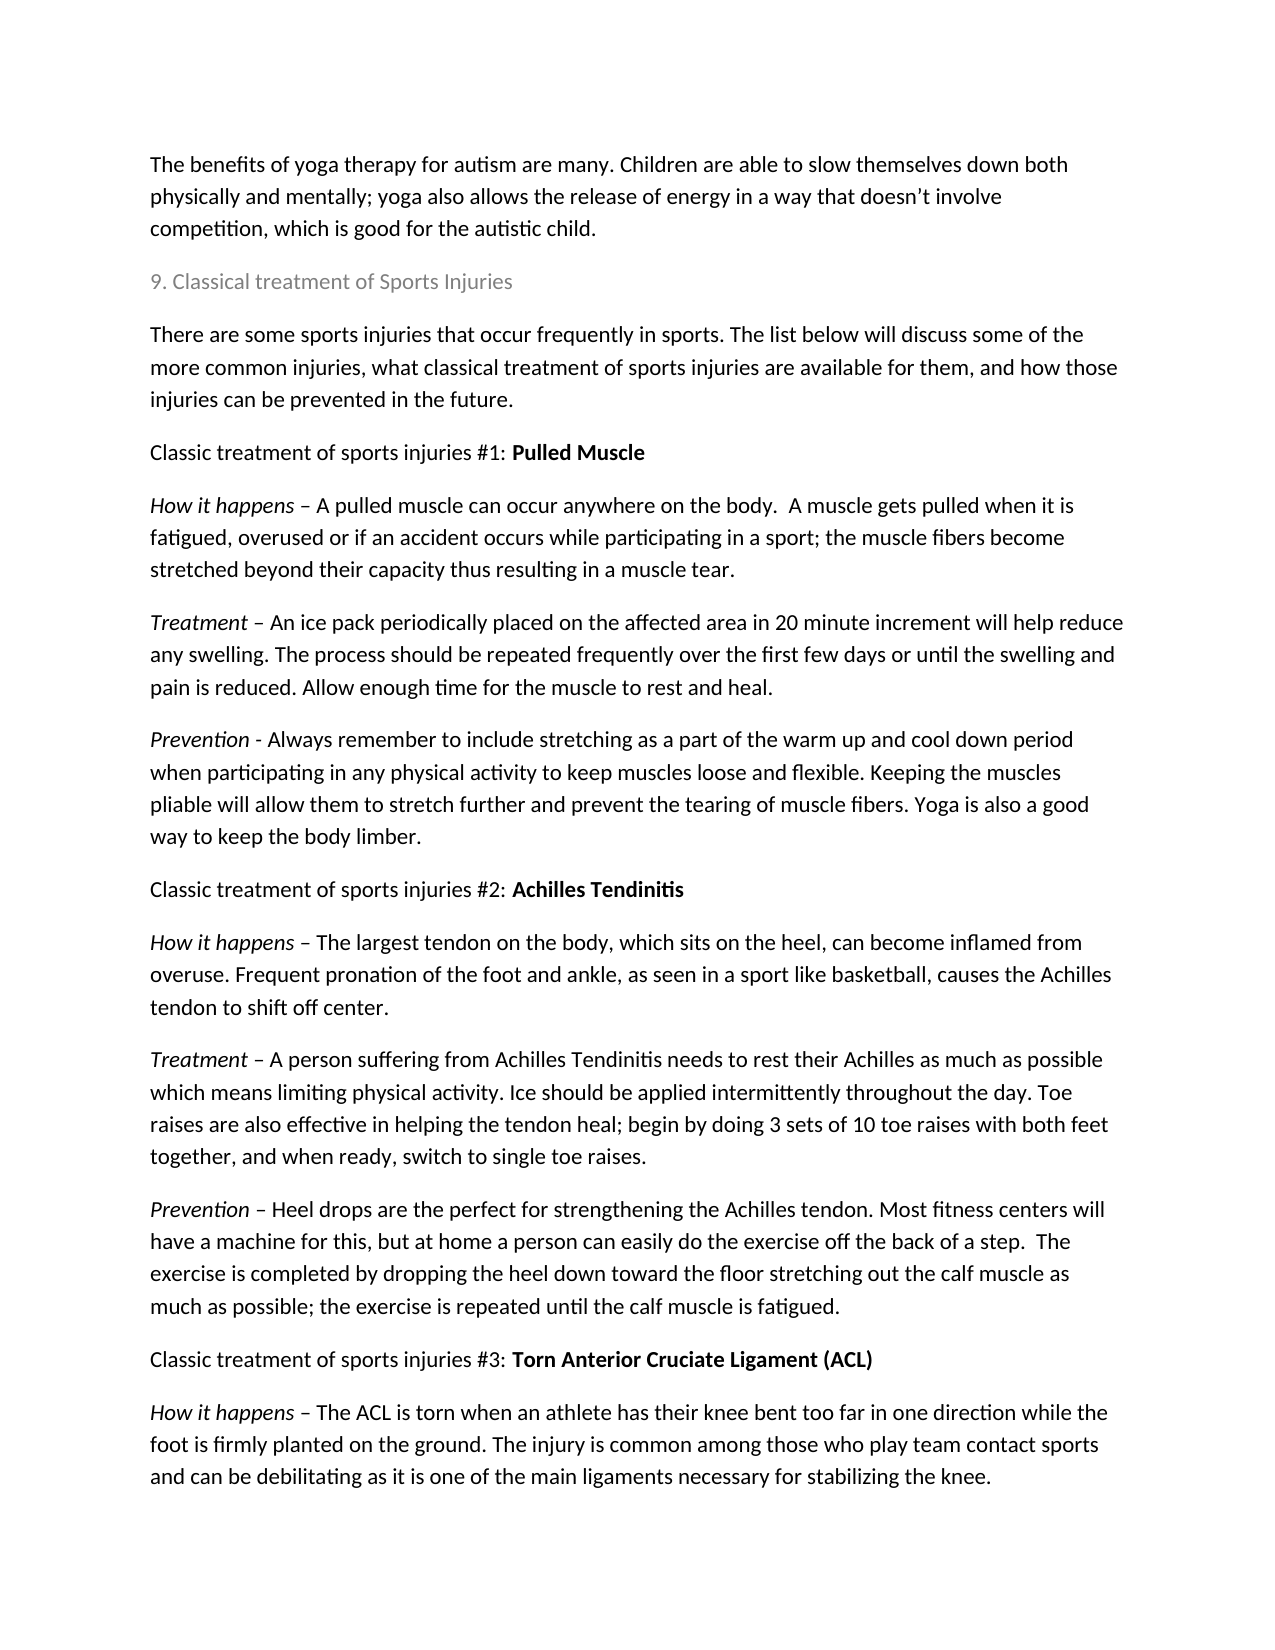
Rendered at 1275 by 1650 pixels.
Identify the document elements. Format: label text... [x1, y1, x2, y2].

text Treatment – A person suffering from Achilles Tendinitis needs to rest their Achilles as much as possible which means limiting physical activity. Ice should be applied intermittently throughout the day. Toe raises are also effective in helping the tendon heal; begin by doing 3 sets of 10 toe raises with both feet together, and when ready, switch to single toe raises. [150, 1046, 1125, 1170]
text How it happens – A pulled muscle can occur anywhere on the body. A muscle gets pulled when it is fatigued, overused or if an accident occurs while participating in a sport; the muscle fibers become stretched beyond their capacity thus resulting in a muscle tear. [150, 491, 1125, 583]
text Classic treatment of sports injuries #2: Achilles Tendinitis [150, 875, 1125, 903]
text Treatment – An ice pack periodically placed on the affected area in 20 minute increment will help reduce any swelling. The process should be repeated frequently over the first few days or until the swelling and pain is reduced. Allow enough time for the muscle to rest and heal. [150, 608, 1125, 701]
text How it happens – The ACL is torn when an athlete has their knee bent too far in one direction while the foot is firmly planted on the ground. The injury is common among those who play team contact sports and can be debilitating as it is one of the main ligaments necessary for stabilizing the knee. [150, 1398, 1125, 1490]
text There are some sports injuries that occur frequently in sports. The list below will discuss some of the more common injuries, what classical treatment of sports injuries are available for them, and how those injuries can be prevented in the future. [150, 320, 1125, 413]
text Classic treatment of sports injuries #1: Pulled Muscle [150, 438, 1125, 466]
text Classic treatment of sports injuries #3: Torn Anterior Cruciate Ligament (ACL) [150, 1345, 1125, 1373]
text The benefits of yoga therapy for autism are many. Children are able to slow themselves down both physically and mentally; yoga also allows the release of energy in a way that doesn’t involve competition, which is good for the autistic child. [150, 150, 1125, 242]
text Prevention - Always remember to include stretching as a part of the warm up and cool down period when participating in any physical activity to keep muscles loose and flexible. Keeping the muscles pliable will allow them to stretch further and prevent the tearing of muscle fibers. Yoga is also a good way to keep the body limber. [150, 726, 1125, 850]
text How it happens – The largest tendon on the body, which sits on the heel, can become inflamed from overuse. Frequent pronation of the foot and ankle, as seen in a sport like basketball, causes the Achilles tendon to shift off center. [150, 928, 1125, 1021]
text 9. Classical treatment of Sports Injuries [150, 267, 1125, 295]
text Prevention – Heel drops are the perfect for strengthening the Achilles tendon. Most fitness centers will have a machine for this, but at home a person can easily do the exercise off the back of a step. The exercise is completed by dropping the heel down toward the floor stretching out the calf muscle as much as possible; the exercise is repeated until the calf muscle is fatigued. [150, 1195, 1125, 1320]
